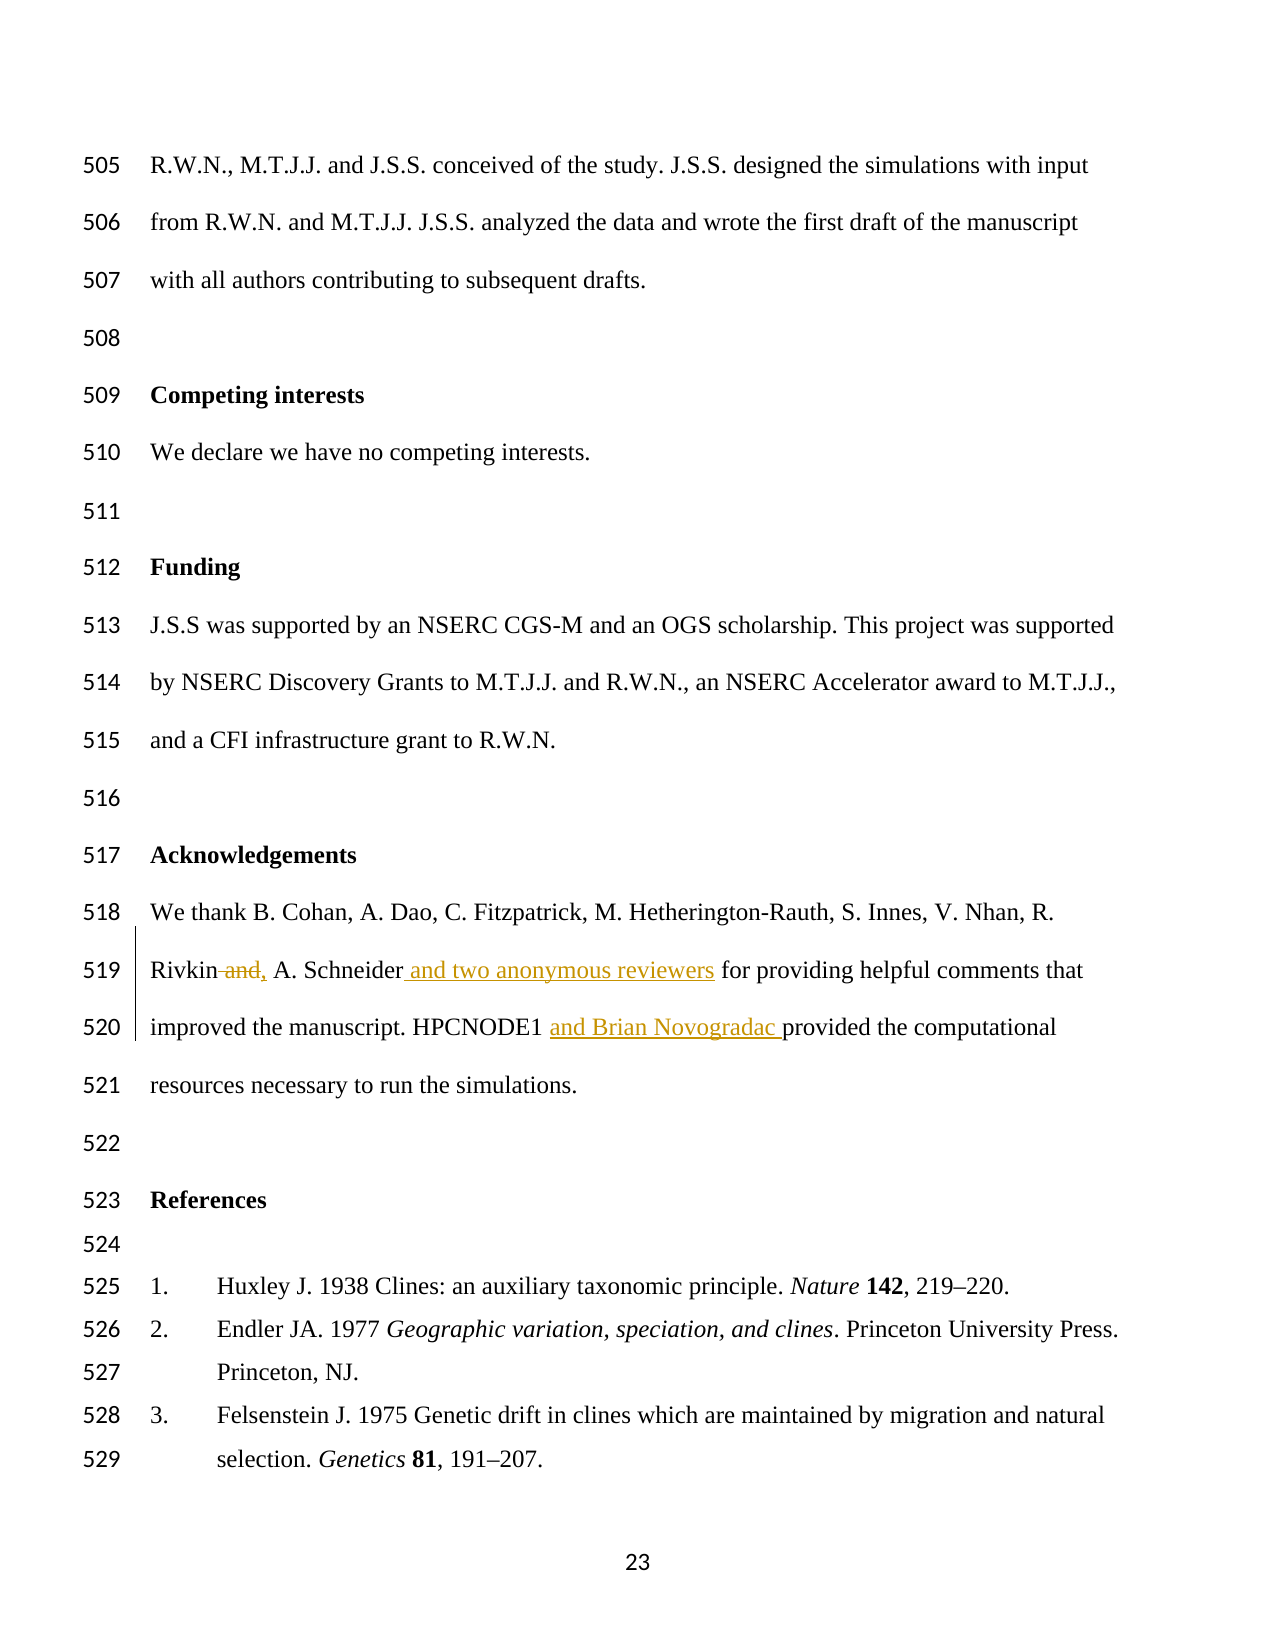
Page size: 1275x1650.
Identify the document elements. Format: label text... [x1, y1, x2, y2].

text 1. Huxley J. 1938 Clines: an auxiliary taxonomic principle. Nature 142, 219–220. [150, 1271, 1125, 1300]
text R.W.N., M.T.J.J. and J.S.S. conceived of the study. J.S.S. designed the simulations with input from R.W.N. and M.T.J.J. J.S.S. analyzed the data and wrote the first draft of the manuscript with all authors contributing to subsequent drafts. [150, 150, 1125, 294]
text 3. Felsenstein J. 1975 Genetic drift in clines which are maintained by migration and natural selection. Genetics 81, 191–207. [150, 1401, 1125, 1472]
text Acknowledgements [150, 840, 1125, 869]
text Funding [150, 552, 1125, 581]
text 2. Endler JA. 1977 Geographic variation, speciation, and clines. Princeton University Press. Princeton, NJ. [150, 1314, 1125, 1386]
text We declare we have no competing interests. [150, 437, 1125, 466]
text J.S.S was supported by an NSERC CGS-M and an OGS scholarship. This project was supported by NSERC Discovery Grants to M.T.J.J. and R.W.N., an NSERC Accelerator award to M.T.J.J., and a CFI infrastructure grant to R.W.N. [150, 610, 1125, 754]
text Competing interests [150, 380, 1125, 409]
text References [150, 1185, 1125, 1214]
text We thank B. Cohan, A. Dao, C. Fitzpatrick, M. Hetherington-Rauth, S. Innes, V. Nhan, R. Rivkin A. Schneider for providing helpful comments that improved the manuscript. HPCNODE1 provided the computational resources necessary to run the simulations. [150, 897, 1125, 1099]
